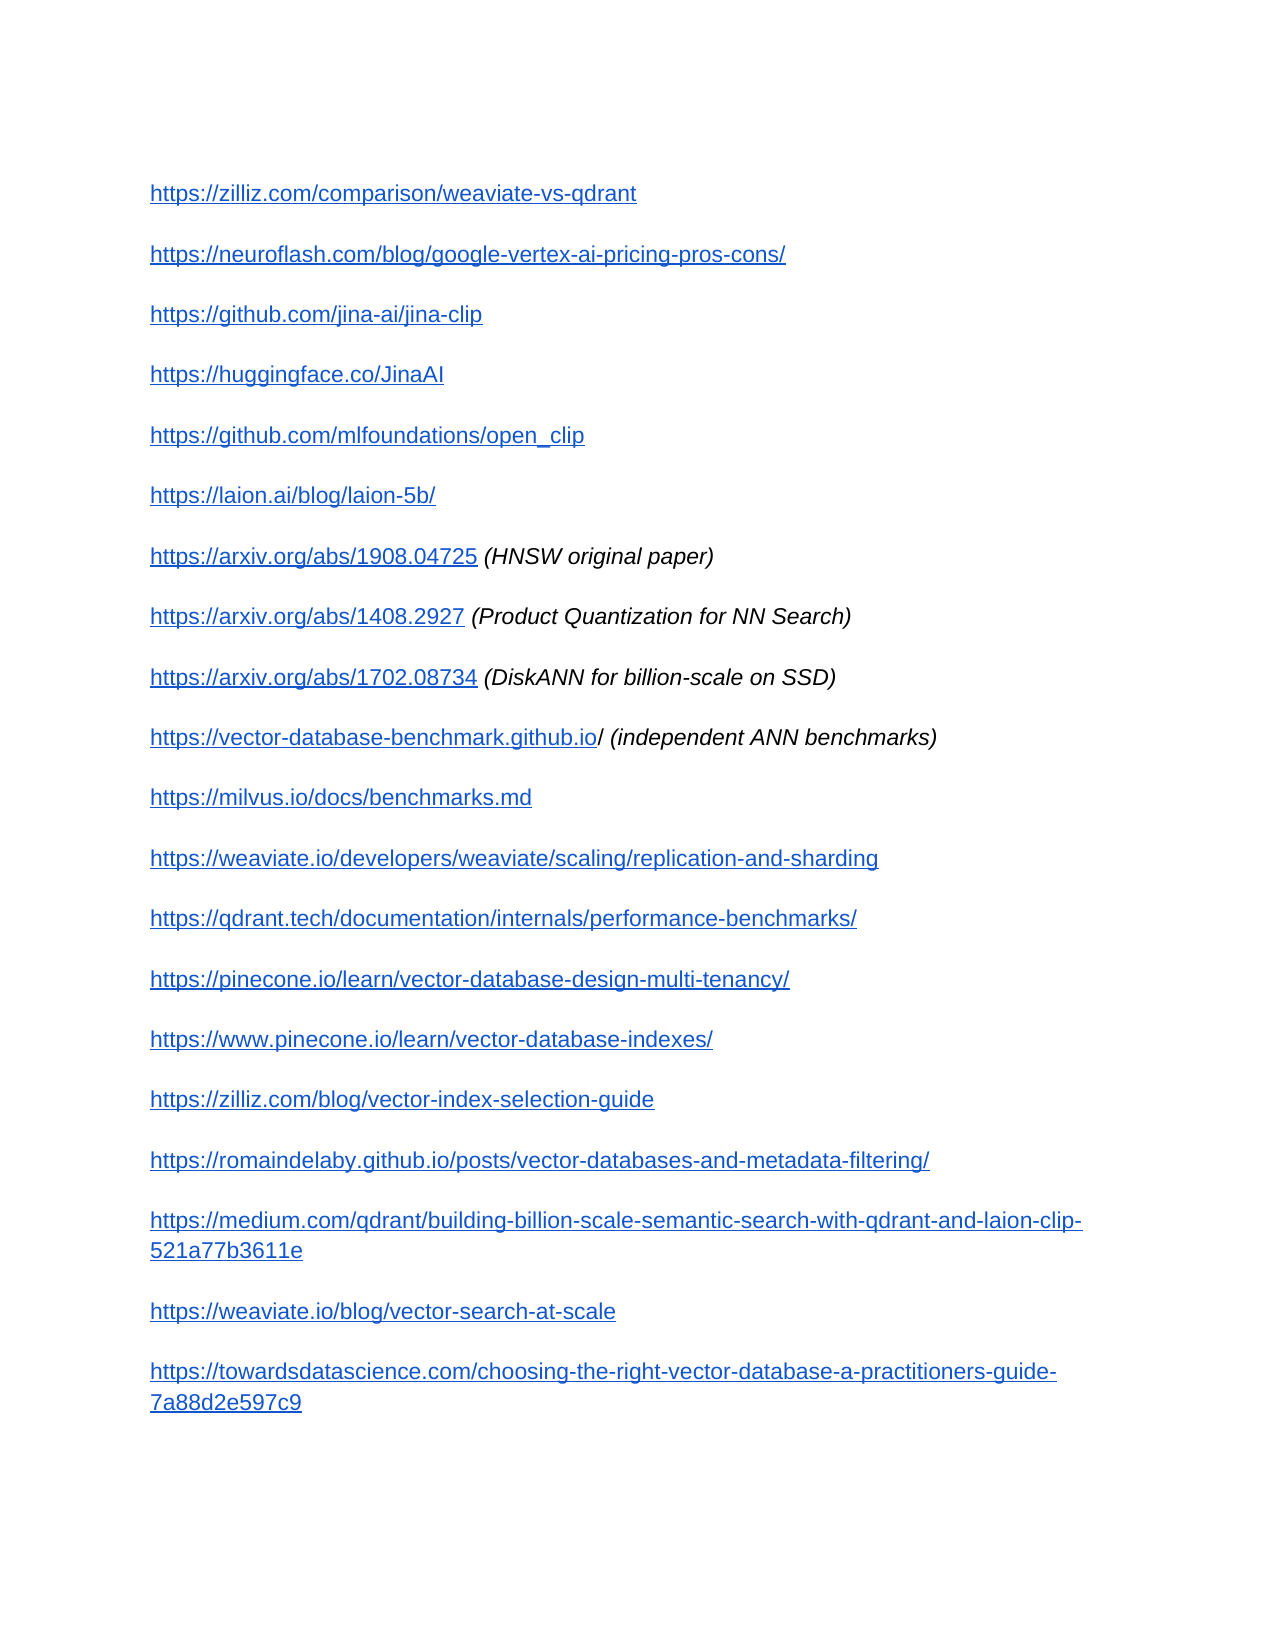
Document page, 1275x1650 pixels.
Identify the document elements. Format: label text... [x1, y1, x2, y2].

text https://towardsdatascience.com/choosing-the-right-vector-database-a-practitioners-guide-7a88d2e597c9 [150, 1358, 1125, 1445]
text https://github.com/mlfoundations/open_clip [150, 422, 1125, 478]
text https://pinecone.io/learn/vector-database-design-multi-tenancy/ [150, 966, 1125, 1022]
text https://www.pinecone.io/learn/vector-database-indexes/ [150, 1026, 1125, 1083]
text https://huggingface.co/JinaAI [150, 361, 1125, 418]
text https://arxiv.org/abs/1702.08734 (DiskANN for billion-scale on SSD) [150, 663, 1125, 720]
text https://github.com/jina-ai/jina-clip [150, 301, 1125, 358]
text https://zilliz.com/blog/vector-index-selection-guide [150, 1086, 1125, 1143]
text https://arxiv.org/abs/1408.2927 (Product Quantization for NN Search) [150, 603, 1125, 660]
text https://neuroflash.com/blog/google-vertex-ai-pricing-pros-cons/ [150, 241, 1125, 267]
text https://arxiv.org/abs/1908.04725 (HNSW original paper) [150, 543, 1125, 599]
text https://weaviate.io/blog/vector-search-at-scale [150, 1298, 1125, 1354]
text https://laion.ai/blog/laion-5b/ [150, 482, 1125, 539]
text https://vector-database-benchmark.github.io/ (independent ANN benchmarks) [150, 724, 1125, 781]
text https://zilliz.com/comparison/weaviate-vs-qdrant [150, 180, 1125, 207]
text https://medium.com/qdrant/building-billion-scale-semantic-search-with-qdrant-and-laion-clip-521a77b3611e [150, 1207, 1125, 1294]
text https://romaindelaby.github.io/posts/vector-databases-and-metadata-filtering/ [150, 1147, 1125, 1203]
text https://weaviate.io/developers/weaviate/scaling/replication-and-sharding [150, 845, 1125, 901]
text https://qdrant.tech/documentation/internals/performance-benchmarks/ [150, 905, 1125, 962]
text https://milvus.io/docs/benchmarks.md [150, 784, 1125, 841]
